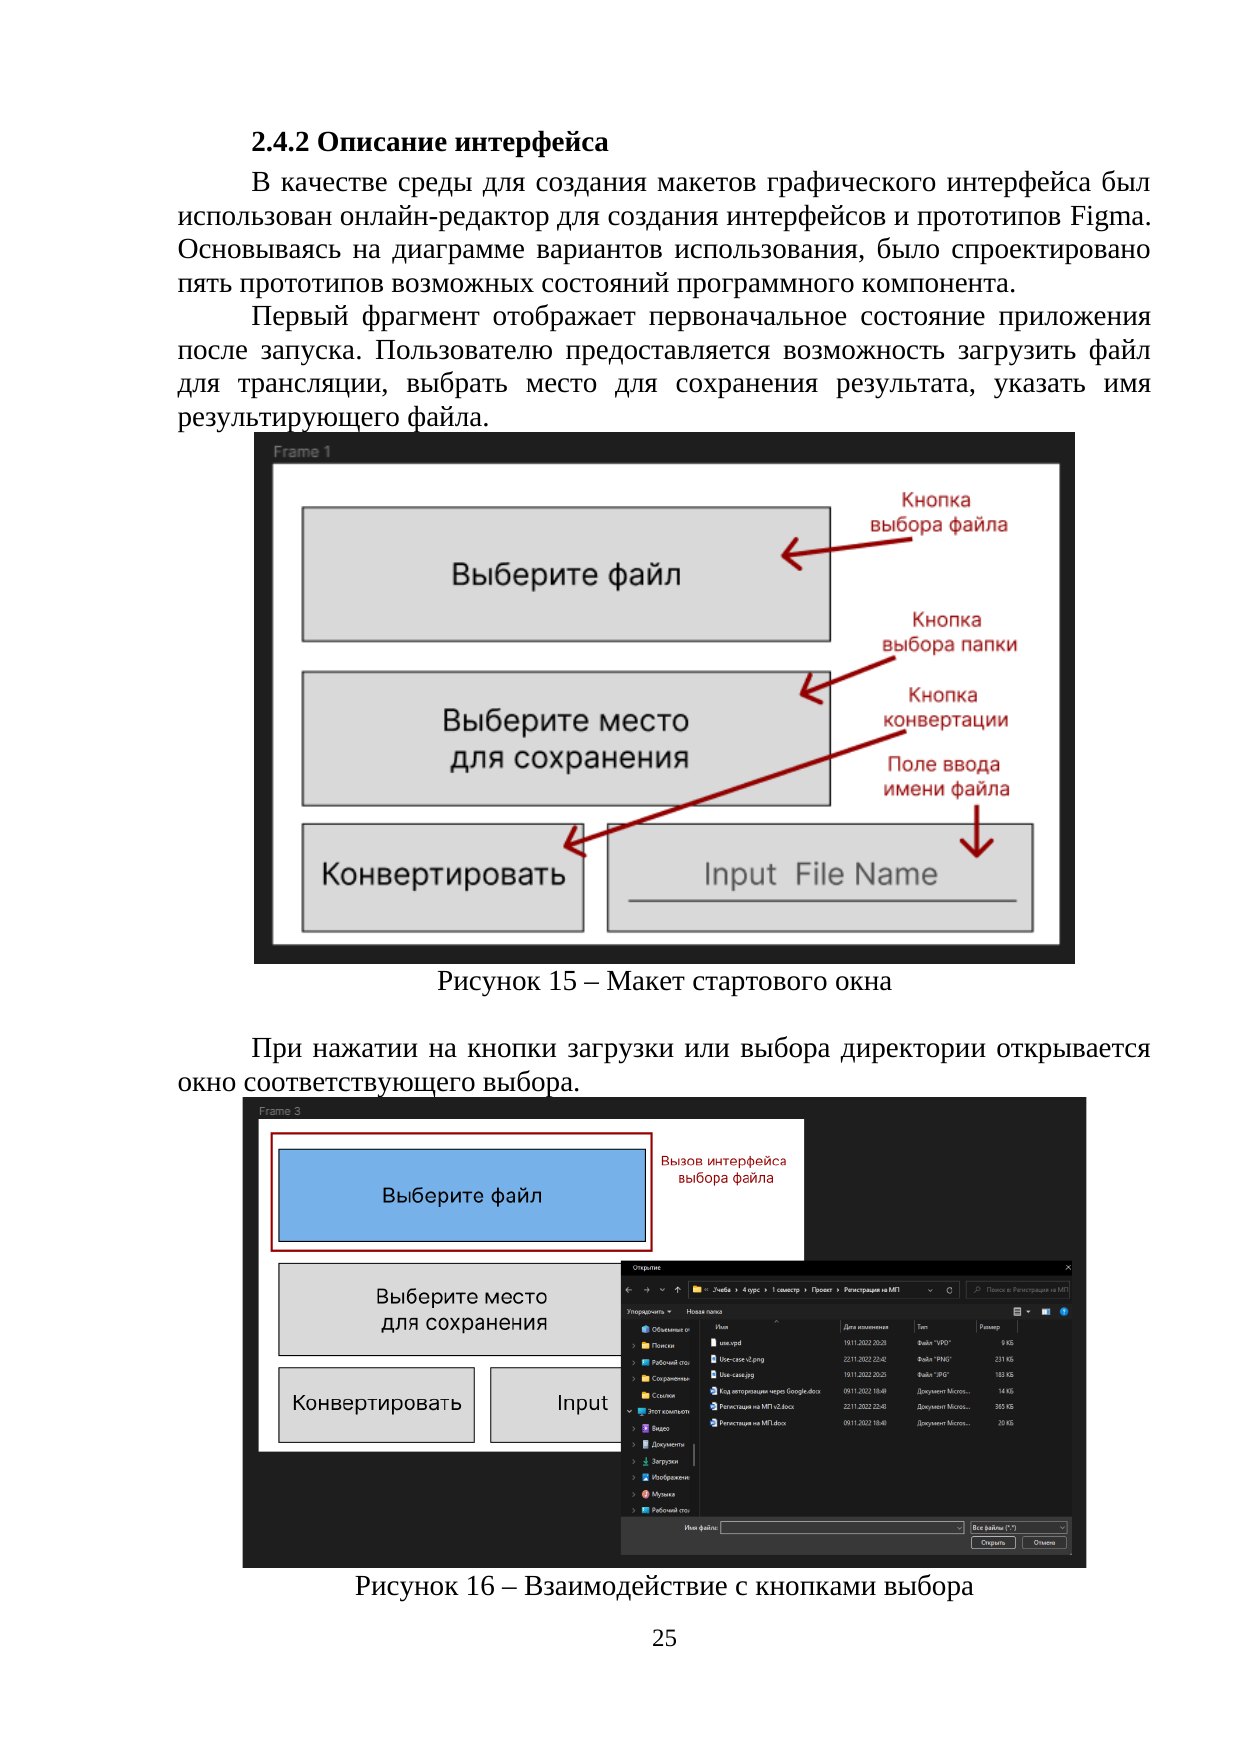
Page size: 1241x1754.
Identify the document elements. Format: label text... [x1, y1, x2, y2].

text 2.4.2 Описание интерфейса [177, 124, 1152, 158]
picture [242, 1097, 1087, 1568]
text При нажатии на кнопки загрузки или выбора директории открывается окно соответствующего выбора. [177, 1030, 1152, 1097]
text Рисунок 15 – Макет стартового окна [177, 963, 1152, 997]
text В качестве среды для создания макетов графического интерфейса был использован онлайн-редактор для создания интерфейсов и прототипов Figma. Основываясь на диаграмме вариантов использования, было спроектировано пять прототипов возможных состояний программного компонента. [177, 164, 1152, 298]
text Первый фрагмент отображает первоначальное состояние приложения после запуска. Пользователю предоставляется возможность загрузить файл для трансляции, выбрать место для сохранения результата, указать имя результирующего файла. [177, 298, 1152, 432]
text Рисунок 16 – Взаимодействие с кнопками выбора [177, 1568, 1152, 1601]
picture [254, 432, 1075, 964]
